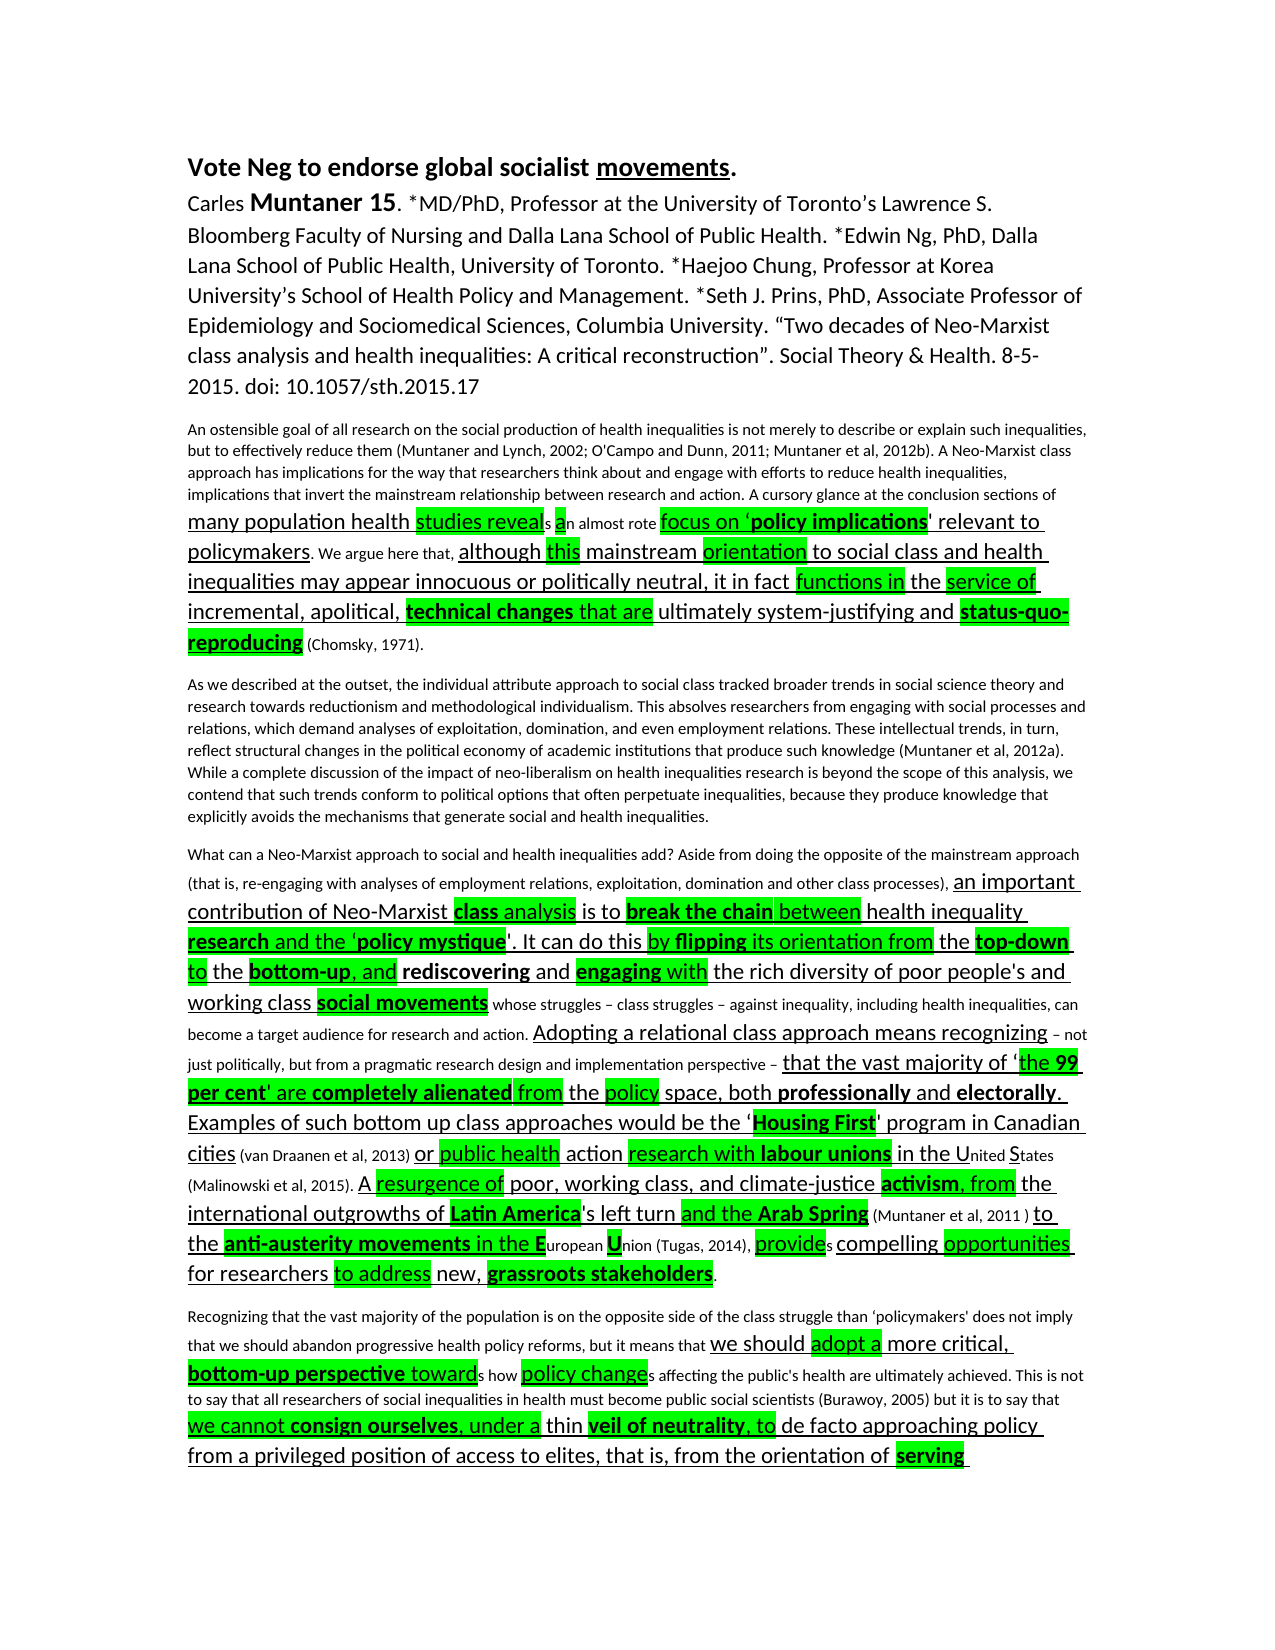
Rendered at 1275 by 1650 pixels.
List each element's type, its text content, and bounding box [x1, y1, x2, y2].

text As we described at the outset, the individual attribute approach to social class tracked broader trends in social science theory and research towards reductionism and methodological individualism. This absolves researchers from engaging with social processes and relations, which demand analyses of exploitation, domination, and even employment relations. These intellectual trends, in turn, reflect structural changes in the political economy of academic institutions that produce such knowledge (Muntaner et al, 2012a). While a complete discussion of the impact of neo-liberalism on health inequalities research is beyond the scope of this analysis, we contend that such trends conform to political options that often perpetuate inequalities, because they produce knowledge that explicitly avoids the mechanisms that generate social and health inequalities. [187, 674, 1087, 826]
text Carles Muntaner 15. *MD/PhD, Professor at the University of Toronto’s Lawrence S. Bloomberg Faculty of Nursing and Dalla Lana School of Public Health. *Edwin Ng, PhD, Dalla Lana School of Public Health, University of Toronto. *Haejoo Chung, Professor at Korea University’s School of Health Policy and Management. *Seth J. Prins, PhD, Associate Professor of Epidemiology and Sociomedical Sciences, Columbia University. “Two decades of Neo-Marxist class analysis and health inequalities: A critical reconstruction”. Social Theory & Health. 8-5-2015. doi: 10.1057/sth.2015.17 [187, 186, 1087, 400]
subtitle Vote Neg to endorse global socialist movements. [187, 150, 1087, 183]
text What can a Neo-Marxist approach to social and health inequalities add? Aside from doing the opposite of the mainstream approach (that is, re-engaging with analyses of employment relations, exploitation, domination and other class processes), an important contribution of Neo-Marxist class analysis is to break the chain between health inequality research and the ‘policy mystique'. It can do this by flipping its orientation from the top-down to the bottom-up, and rediscovering and engaging with the rich diversity of poor people's and working class social movements whose struggles – class struggles – against inequality, including health inequalities, can become a target audience for research and action. Adopting a relational class approach means recognizing – not just politically, but from a pragmatic research design and implementation perspective – that the vast majority of ‘the 99 per cent' are completely alienated from the policy space, both professionally and electorally. Examples of such bottom up class approaches would be the ‘Housing First' program in Canadian cities (van Draanen et al, 2013) or public health action research with labour unions in the United States (Malinowski et al, 2015). A resurgence of poor, working class, and climate-justice activism, from the international outgrowths of Latin America's left turn and the Arab Spring (Muntaner et al, 2011 ) to the anti-austerity movements in the European Union (Tugas, 2014), provides compelling opportunities for researchers to address new, grassroots stakeholders. [187, 844, 1087, 1288]
text An ostensible goal of all research on the social production of health inequalities is not merely to describe or explain such inequalities, but to effectively reduce them (Muntaner and Lynch, 2002; O'Campo and Dunn, 2011; Muntaner et al, 2012b). A Neo-Marxist class approach has implications for the way that researchers think about and engage with efforts to reduce health inequalities, implications that invert the mainstream relationship between research and action. A cursory glance at the conclusion sections of many population health studies reveals an almost rote focus on ‘policy implications' relevant to policymakers. We argue here that, although this mainstream orientation to social class and health inequalities may appear innocuous or politically neutral, it in fact functions in the service of incremental, apolitical, technical changes that are ultimately system-justifying and status-quo-reproducing (Chomsky, 1971). [187, 419, 1087, 656]
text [187, 1306, 1087, 1469]
